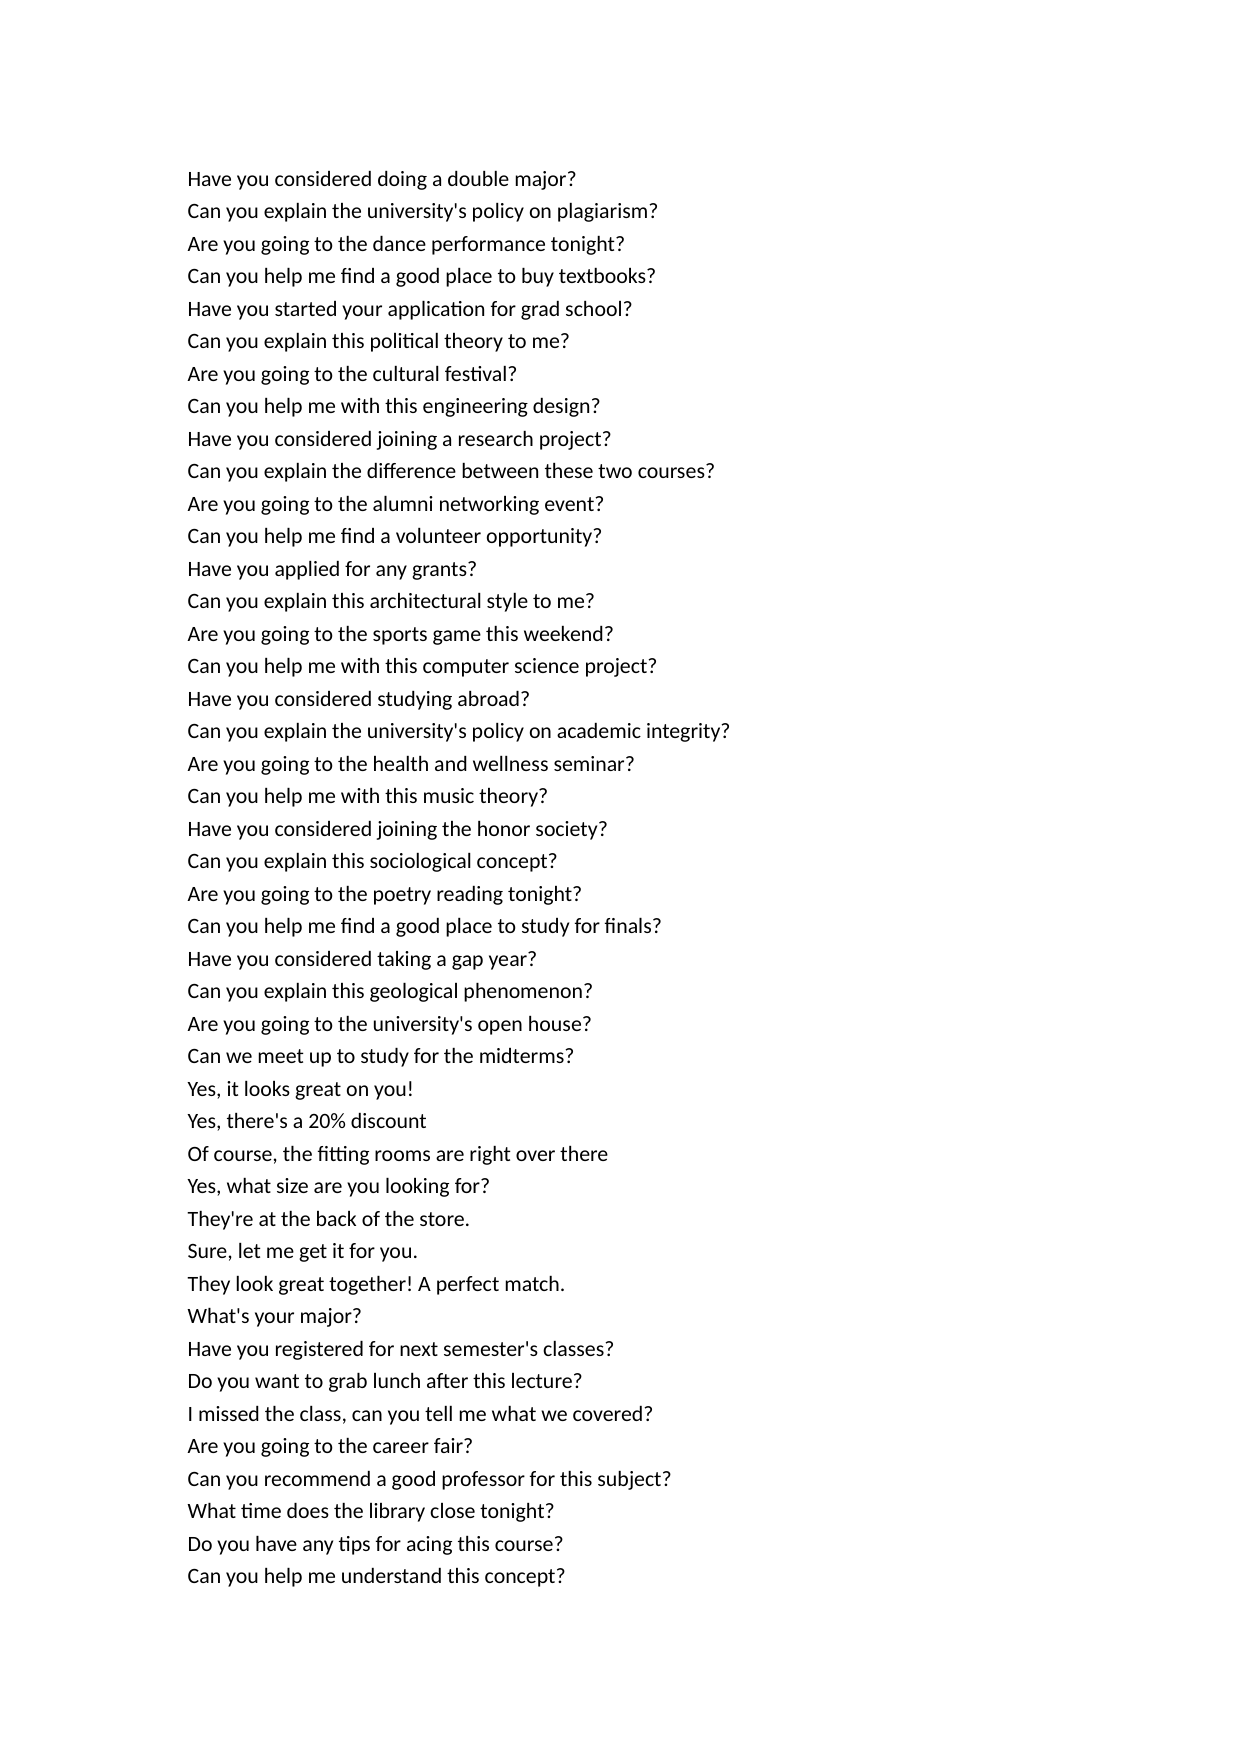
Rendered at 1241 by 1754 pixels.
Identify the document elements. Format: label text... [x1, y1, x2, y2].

text Have you registered for next semester's classes? [187, 1332, 1053, 1364]
text What's your major? [187, 1299, 1053, 1332]
text Can you recommend a good professor for this subject? [187, 1462, 1053, 1494]
text Can you explain the difference between these two courses? [187, 454, 1053, 487]
text They look great together! A perfect match. [187, 1267, 1053, 1299]
text Can you help me find a good place to study for finals? [187, 909, 1053, 942]
text Have you considered doing a double major? [187, 162, 1053, 194]
text Can you help me with this engineering design? [187, 389, 1053, 422]
text Are you going to the sports game this weekend? [187, 617, 1053, 649]
text Are you going to the dance performance tonight? [187, 227, 1053, 259]
text Are you going to the health and wellness seminar? [187, 747, 1053, 779]
text Can you help me find a volunteer opportunity? [187, 519, 1053, 552]
text Do you have any tips for acing this course? [187, 1527, 1053, 1559]
text Can you explain this political theory to me? [187, 324, 1053, 357]
text Can you explain this architectural style to me? [187, 584, 1053, 617]
text Are you going to the university's open house? Can we meet up to study for the midterms? Yes, it looks great on you! [187, 1007, 1053, 1104]
text Have you considered studying abroad? [187, 682, 1053, 714]
text What time does the library close tonight? [187, 1494, 1053, 1527]
text Can you help me understand this concept? [187, 1559, 1053, 1592]
text They're at the back of the store. [187, 1202, 1053, 1234]
text Have you considered taking a gap year? [187, 942, 1053, 974]
text Of course, the fitting rooms are right over there [187, 1137, 1053, 1169]
text Can you explain this geological phenomenon? [187, 974, 1053, 1007]
text Yes, what size are you looking for? [187, 1169, 1053, 1202]
text Have you applied for any grants? [187, 552, 1053, 584]
text Can you explain the university's policy on academic integrity? [187, 714, 1053, 747]
text Are you going to the career fair? [187, 1429, 1053, 1462]
text Sure, let me get it for you. [187, 1234, 1053, 1267]
text Can you help me with this computer science project? [187, 649, 1053, 682]
text Have you considered joining the honor society? [187, 812, 1053, 844]
text Yes, there's a 20% discount [187, 1104, 1053, 1137]
text Have you considered joining a research project? [187, 422, 1053, 454]
text Are you going to the cultural festival? [187, 357, 1053, 389]
text Have you started your application for grad school? [187, 292, 1053, 324]
text Do you want to grab lunch after this lecture? [187, 1364, 1053, 1397]
text Are you going to the poetry reading tonight? [187, 877, 1053, 909]
text Can you explain this sociological concept? [187, 844, 1053, 877]
text Can you help me find a good place to buy textbooks? [187, 259, 1053, 292]
text Are you going to the alumni networking event? [187, 487, 1053, 519]
text I missed the class, can you tell me what we covered? [187, 1397, 1053, 1429]
text Can you explain the university's policy on plagiarism? [187, 194, 1053, 227]
text Can you help me with this music theory? [187, 779, 1053, 812]
